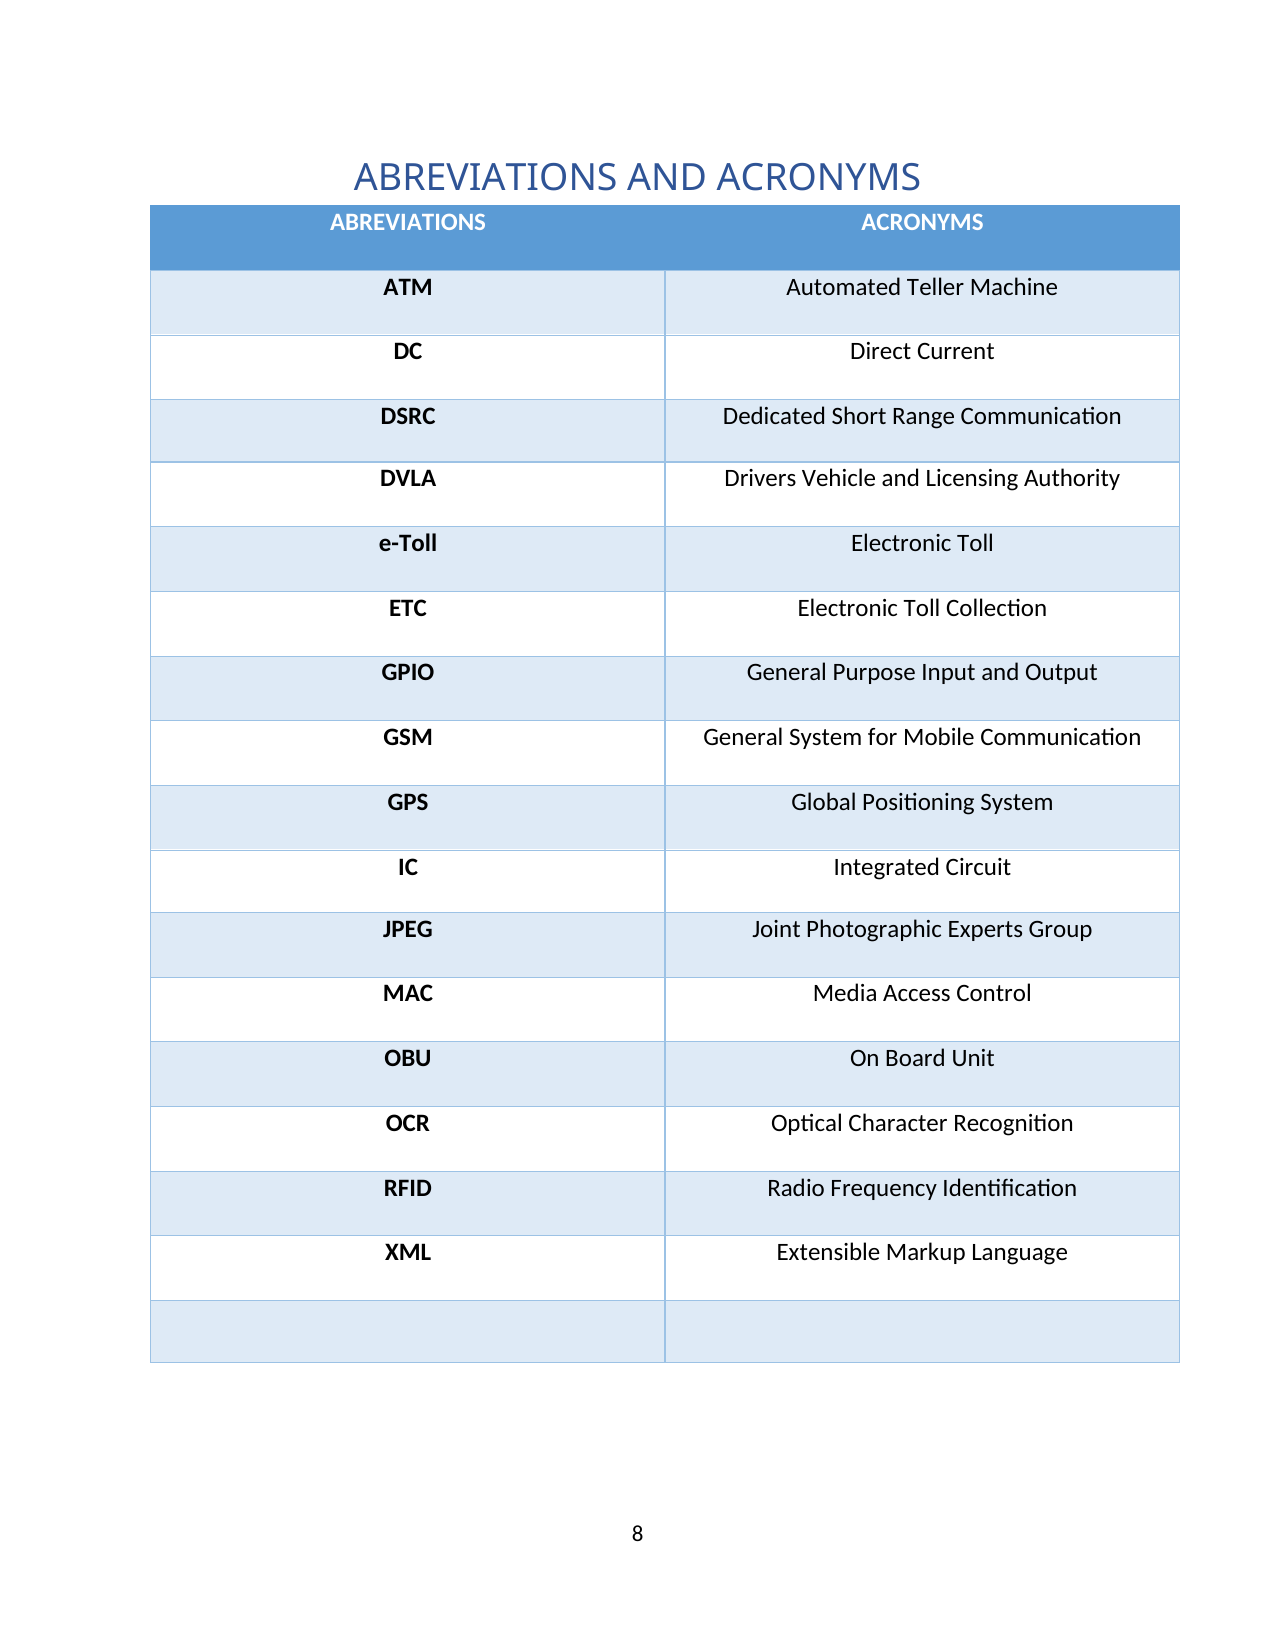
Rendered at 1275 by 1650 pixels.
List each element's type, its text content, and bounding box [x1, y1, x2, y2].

table_cell GPIO [151, 657, 664, 720]
table_cell Joint Photographic Experts Group [666, 913, 1179, 977]
table_cell General Purpose Input and Output [666, 657, 1179, 720]
table_cell Global Positioning System [666, 786, 1179, 849]
table_cell OCR [151, 1107, 664, 1171]
table_cell Optical Character Recognition [666, 1107, 1179, 1171]
table_cell On Board Unit [666, 1042, 1179, 1106]
table_cell Media Access Control [666, 978, 1179, 1041]
table_cell Automated Teller Machine [666, 271, 1179, 334]
table_cell DSRC [151, 400, 664, 461]
table_cell Electronic Toll Collection [666, 592, 1179, 656]
table_cell [666, 1301, 1179, 1362]
table_cell Drivers Vehicle and Licensing Authority [666, 463, 1179, 526]
table_cell JPEG [151, 913, 664, 977]
table_cell MAC [151, 978, 664, 1041]
table_cell General System for Mobile Communication [666, 721, 1179, 785]
table_cell IC [151, 851, 664, 912]
table_cell Dedicated Short Range Communication [666, 400, 1179, 461]
table_cell GPS [151, 786, 664, 849]
table_cell RFID [151, 1172, 664, 1235]
table_header ACRONYMS [666, 206, 1179, 270]
table_cell OBU [151, 1042, 664, 1106]
table_cell Extensible Markup Language [666, 1236, 1179, 1300]
table_cell Radio Frequency Identification [666, 1172, 1179, 1235]
table_cell XML [151, 1236, 664, 1300]
table_cell [151, 1301, 664, 1362]
subtitle ABREVIATIONS AND ACRONYMS [150, 150, 1125, 201]
table_cell GSM [151, 721, 664, 785]
table_cell ETC [151, 592, 664, 656]
table_header ABREVIATIONS [151, 206, 664, 270]
table_cell Direct Current [666, 336, 1179, 399]
table_cell ATM [151, 271, 664, 334]
table_cell DVLA [151, 463, 664, 526]
table_cell DC [151, 336, 664, 399]
table_cell e-Toll [151, 527, 664, 591]
table_cell Electronic Toll [666, 527, 1179, 591]
table_cell Integrated Circuit [666, 851, 1179, 912]
